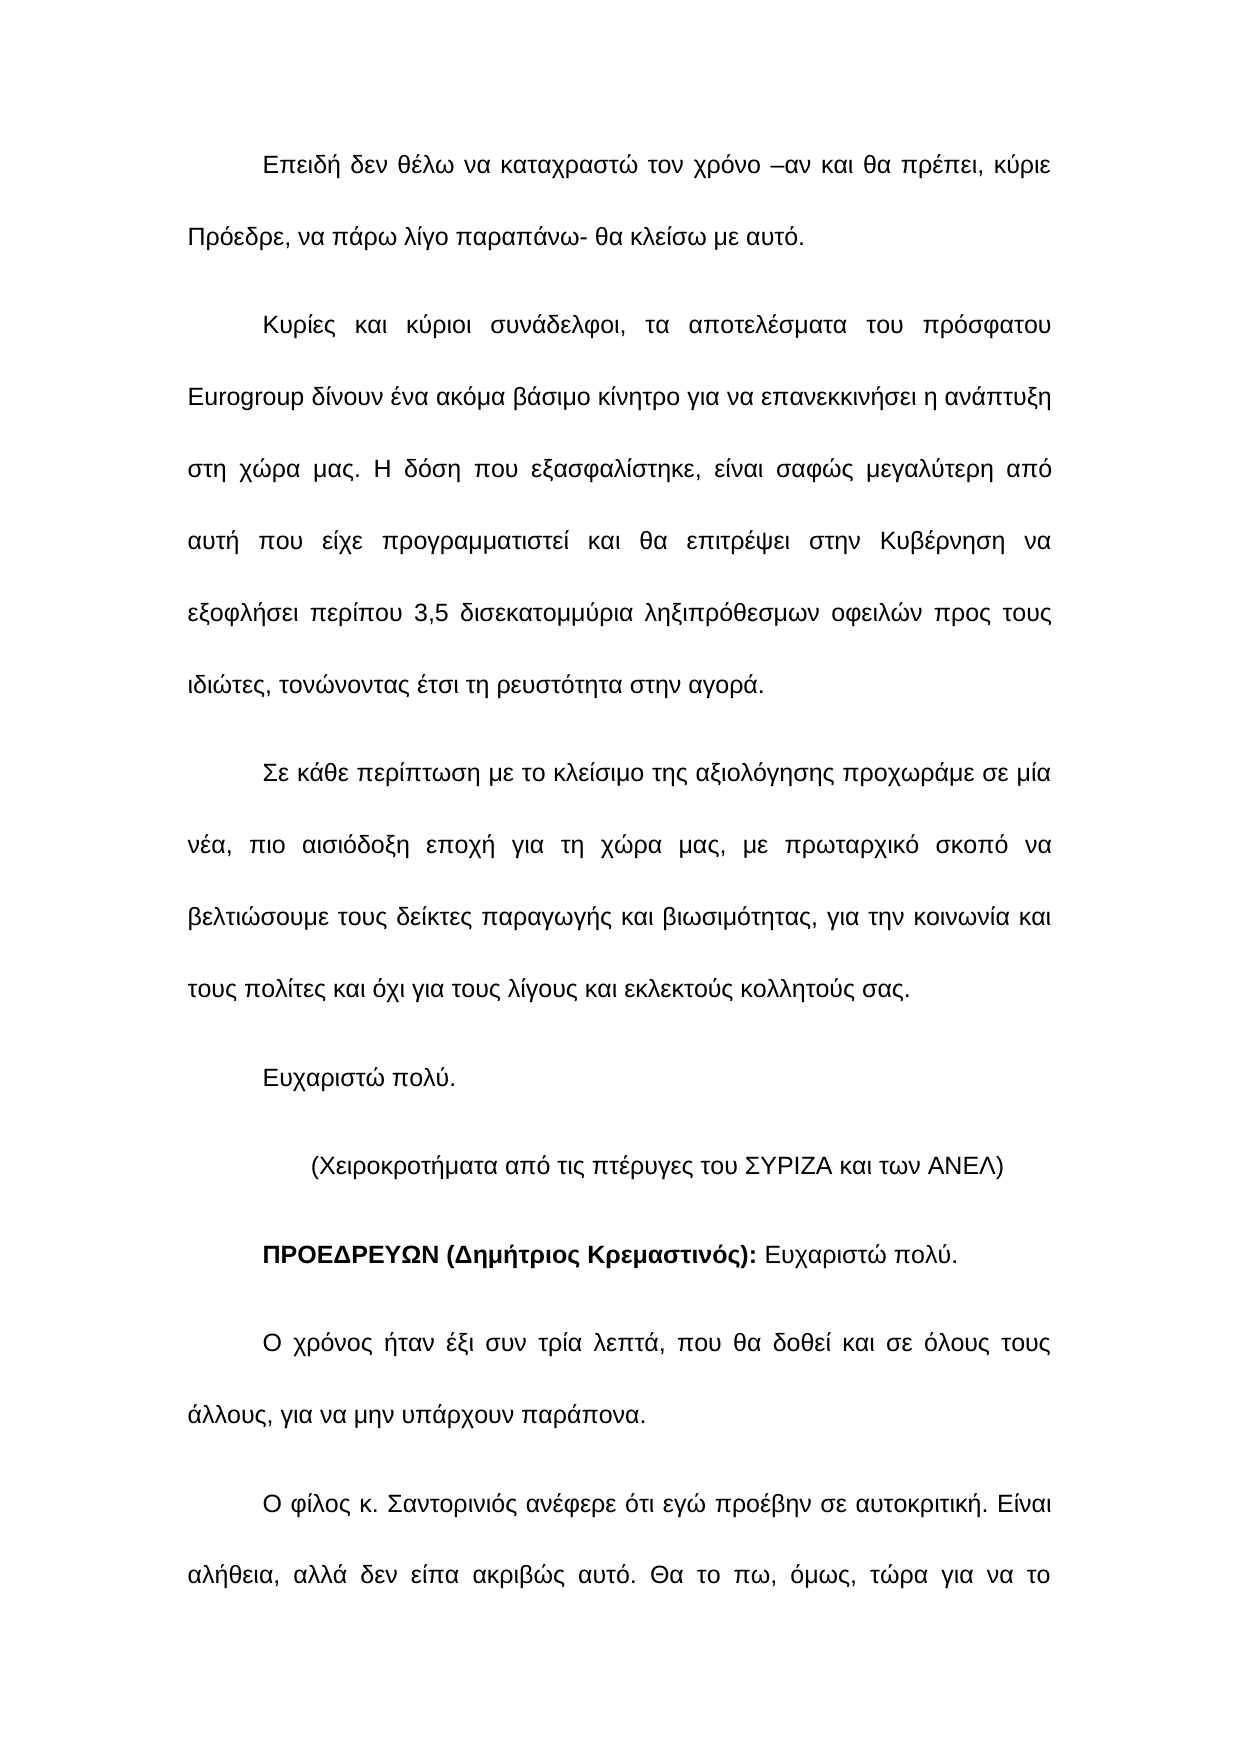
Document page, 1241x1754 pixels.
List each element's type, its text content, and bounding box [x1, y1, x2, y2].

text Ο χρόνος ήταν έξι συν τρία λεπτά, που θα δοθεί και σε όλους τους άλλους, για να μην υπάρχουν παράπονα. [187, 1328, 1053, 1429]
text ΠΡΟΕΔΡΕΥΩΝ (Δημήτριος Κρεμαστινός): Ευχαριστώ πολύ. [187, 1239, 1053, 1268]
text Σε κάθε περίπτωση με το κλείσιμο της αξιολόγησης προχωράμε σε μία νέα, πιο αισιόδοξη εποχή για τη χώρα μας, με πρωταρχικό σκοπό να βελτιώσουμε τους δείκτες παραγωγής και βιωσιμότητας, για την κοινωνία και τους πολίτες και όχι για τους λίγους και εκλεκτούς κολλητούς σας. [187, 758, 1053, 1003]
text Ευχαριστώ πολύ. [187, 1062, 1053, 1091]
text Επειδή δεν θέλω να καταχραστώ τον χρόνο –αν και θα πρέπει, κύριε Πρόεδρε, να πάρω λίγο παραπάνω- θα κλείσω με αυτό. [187, 150, 1053, 251]
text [187, 1488, 1053, 1589]
text Κυρίες και κύριοι συνάδελφοι, τα αποτελέσματα του πρόσφατου Eurogroup δίνουν ένα ακόμα βάσιμο κίνητρο για να επανεκκινήσει η ανάπτυξη στη χώρα μας. Η δόση που εξασφαλίστηκε, είναι σαφώς μεγαλύτερη από αυτή που είχε προγραμματιστεί και θα επιτρέψει στην Κυβέρνηση να εξοφλήσει περίπου 3,5 δισεκατομμύρια ληξιπρόθεσμων οφειλών προς τους ιδιώτες, τονώνοντας έτσι τη ρευστότητα στην αγορά. [187, 310, 1053, 698]
text (Χειροκροτήματα από τις πτέρυγες του ΣΥΡΙΖΑ και των ΑΝΕΛ) [187, 1151, 1053, 1180]
